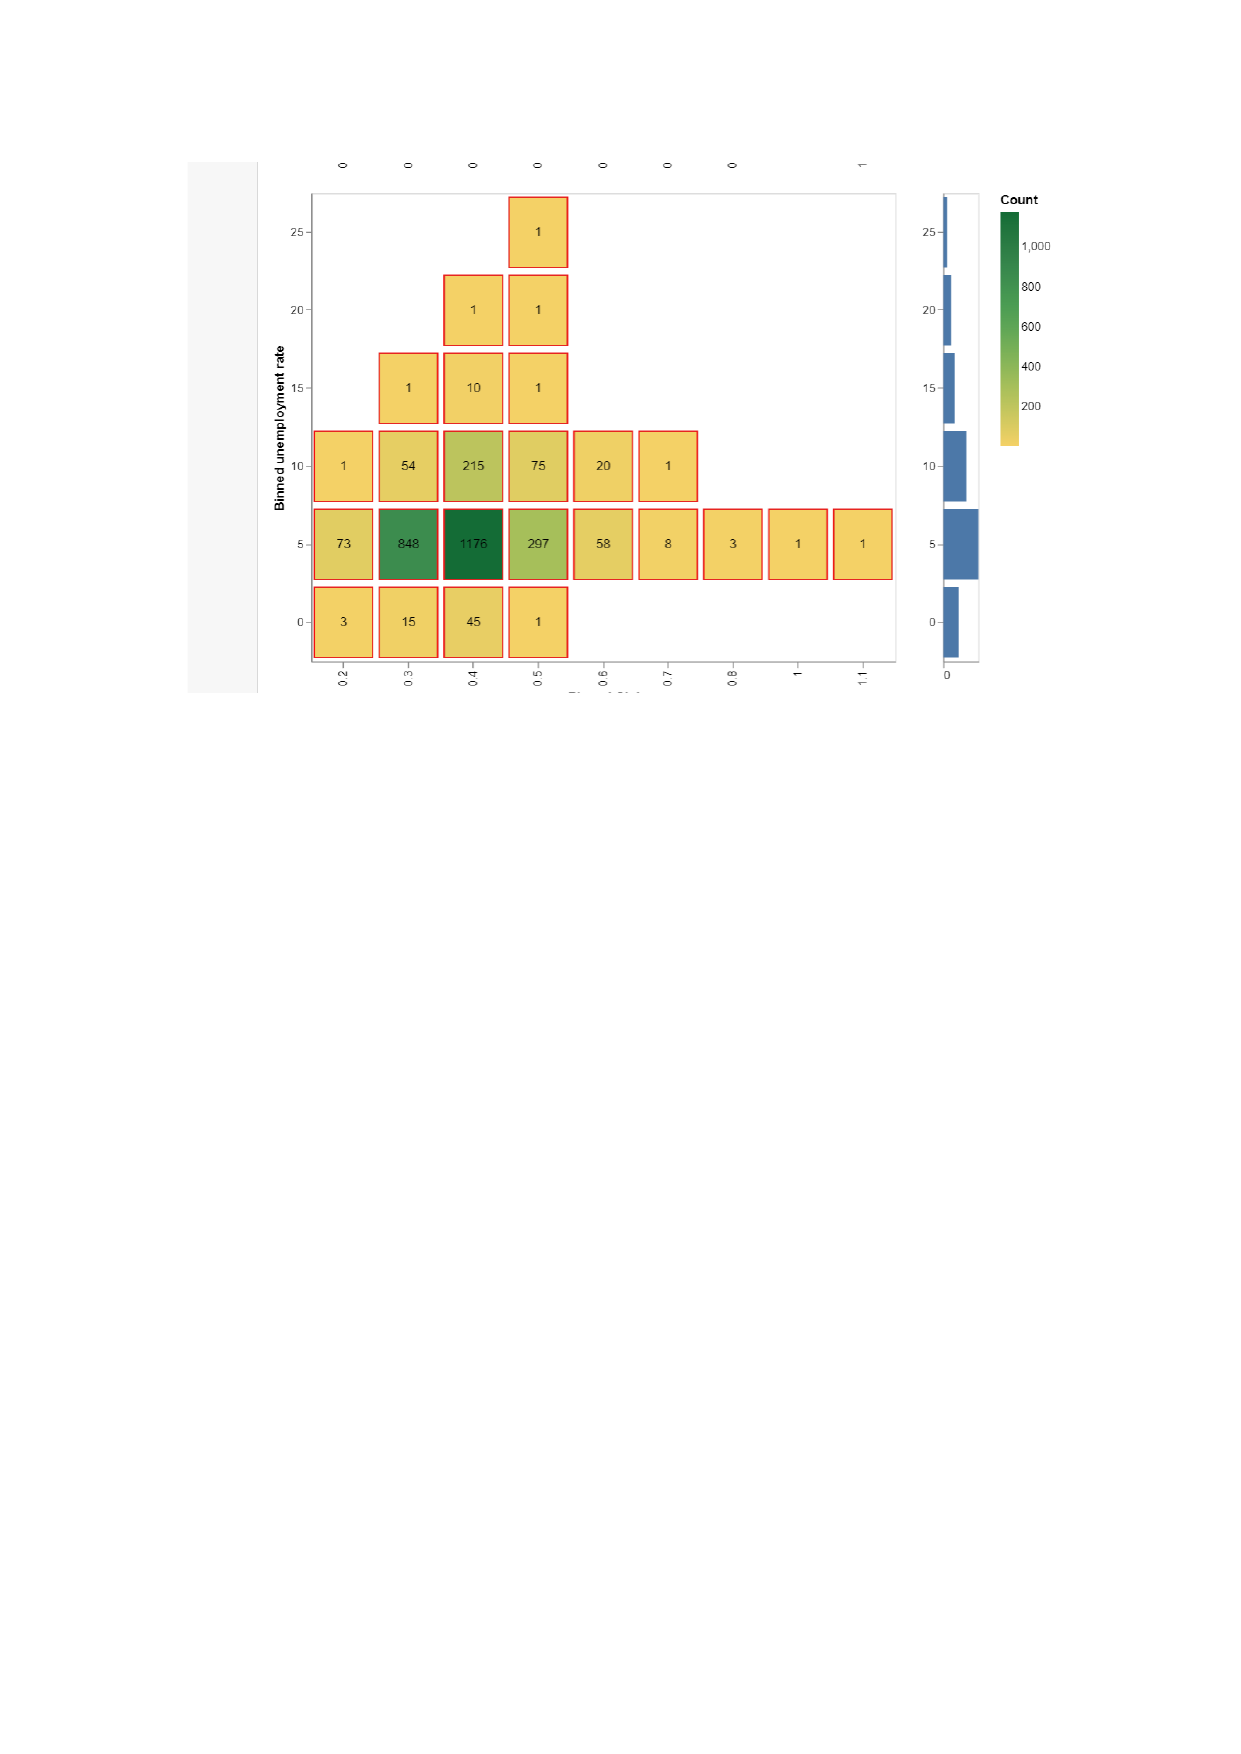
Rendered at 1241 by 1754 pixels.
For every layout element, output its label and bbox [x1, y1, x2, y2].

picture [187, 162, 1053, 693]
